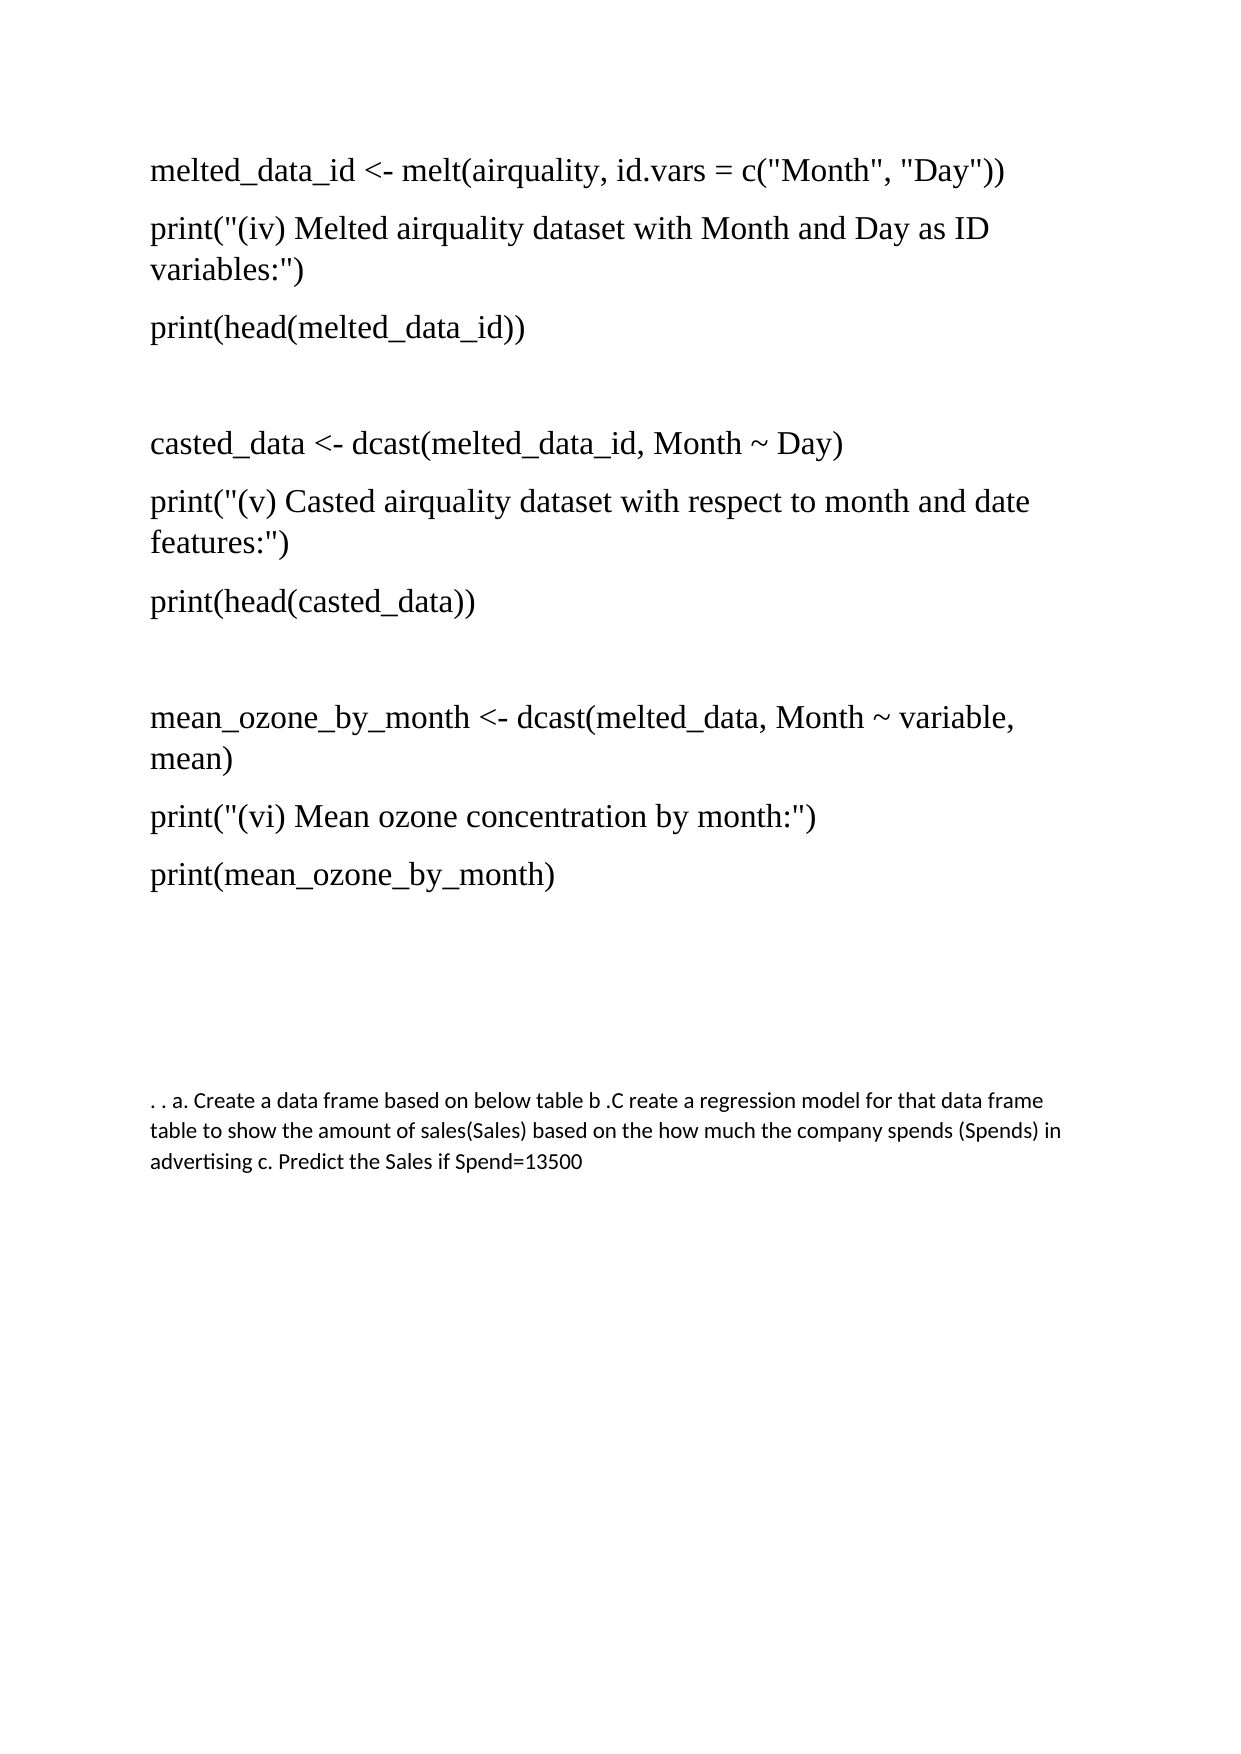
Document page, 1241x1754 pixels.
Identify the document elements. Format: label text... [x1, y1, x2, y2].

text print(mean_ozone_by_month) [150, 854, 1090, 893]
text print("(iv) Melted airquality dataset with Month and Day as ID variables:") [150, 208, 1090, 288]
text mean_ozone_by_month <- dcast(melted_data, Month ~ variable, mean) [150, 697, 1090, 777]
text print("(v) Casted airquality dataset with respect to month and date features:") [150, 481, 1090, 561]
text print("(vi) Mean ozone concentration by month:") [150, 796, 1090, 834]
text melted_data_id <- melt(airquality, id.vars = c("Month", "Day")) [150, 150, 1090, 188]
text print(head(melted_data_id)) [150, 307, 1090, 346]
text print(head(casted_data)) [150, 581, 1090, 619]
text . . a. Create a data frame based on below table b .C reate a regression model for that data frame table to show the amount of sales(Sales) based on the how much the company spends (Spends) in advertising c. Predict the Sales if Spend=13500 [150, 1086, 1090, 1175]
text casted_data <- dcast(melted_data_id, Month ~ Day) [150, 423, 1090, 462]
